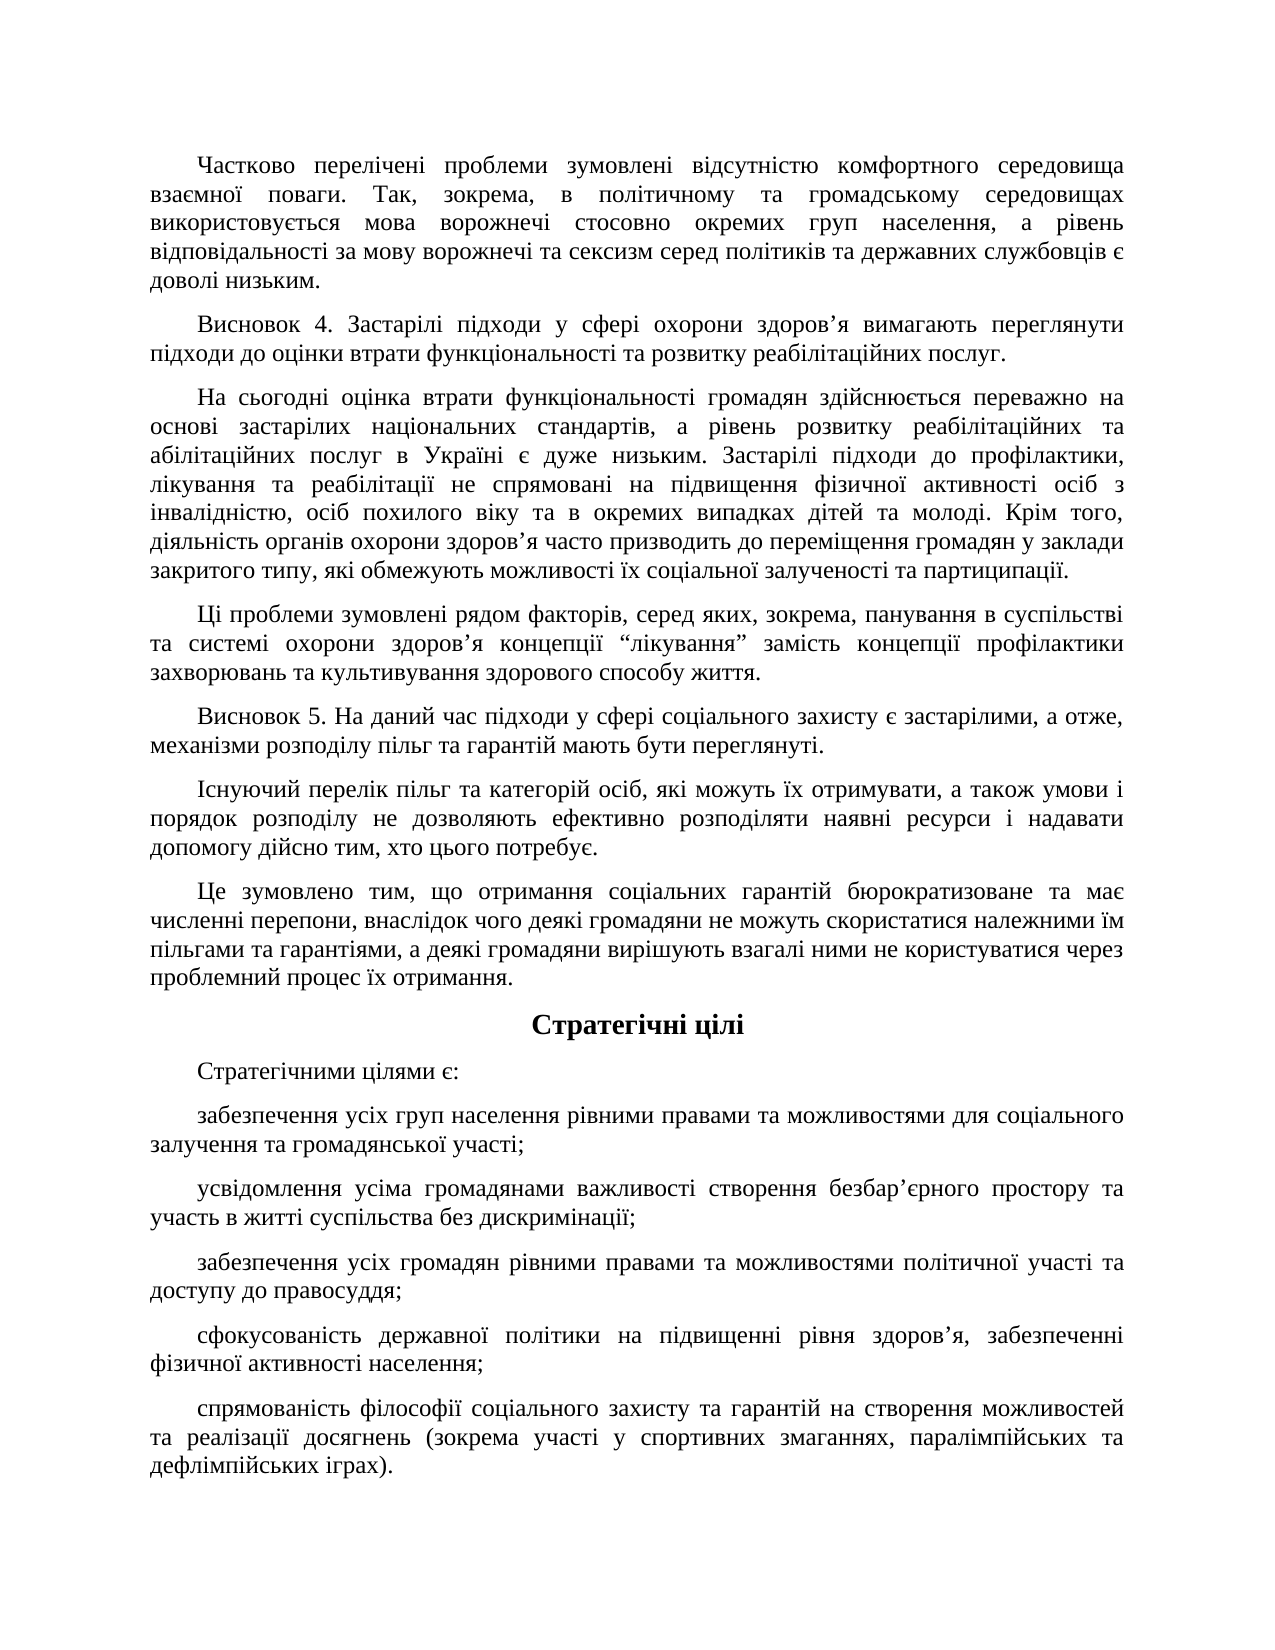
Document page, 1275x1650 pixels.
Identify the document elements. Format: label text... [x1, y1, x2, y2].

text На сьогодні оцінка втрати функціональності громадян здійснюється переважно на основі застарілих національних стандартів, а рівень розвитку реабілітаційних та абілітаційних послуг в Україні є дуже низьким. Застарілі підходи до профілактики, лікування та реабілітації не спрямовані на підвищення фізичної активності осіб з інвалідністю, осіб похилого віку та в окремих випадках дітей та молоді. Крім того, діяльність органів охорони здоров’я часто призводить до переміщення громадян у заклади закритого типу, які обмежують можливості їх соціальної залученості та партиципації. [150, 382, 1125, 584]
text сфокусованість державної політики на підвищенні рівня здоров’я, забезпеченні фізичної активності населення; [150, 1320, 1125, 1377]
text Ці проблеми зумовлені рядом факторів, серед яких, зокрема, панування в суспільстві та системі охорони здоров’я концепції “лікування” замість концепції профілактики захворювань та культивування здорового способу життя. [150, 599, 1125, 686]
text Частково перелічені проблеми зумовлені відсутністю комфортного середовища взаємної поваги. Так, зокрема, в політичному та громадському середовищах використовується мова ворожнечі стосовно окремих груп населення, а рівень відповідальності за мову ворожнечі та сексизм серед політиків та державних службовців є доволі низьким. [150, 150, 1125, 294]
text забезпечення усіх груп населення рівними правами та можливостями для соціального залучення та громадянської участі; [150, 1100, 1125, 1158]
text Висновок 5. На даний час підходи у сфері соціального захисту є застарілими, а отже, механізми розподілу пільг та гарантій мають бути переглянуті. [150, 701, 1125, 759]
text усвідомлення усіма громадянами важливості створення безбар’єрного простору та участь в житті суспільства без дискримінації; [150, 1173, 1125, 1231]
text спрямованість філософії соціального захисту та гарантій на створення можливостей та реалізації досягнень (зокрема участі у спортивних змаганнях, паралімпійських та дефлімпійських іграх). [150, 1393, 1125, 1479]
text забезпечення усіх громадян рівними правами та можливостями політичної участі та доступу до правосуддя; [150, 1247, 1125, 1304]
text Висновок 4. Застарілі підходи у сфері охорони здоров’я вимагають переглянути підходи до оцінки втрати функціональності та розвитку реабілітаційних послуг. [150, 309, 1125, 367]
text Стратегічними цілями є: [150, 1056, 1125, 1085]
text Існуючий перелік пільг та категорій осіб, які можуть їх отримувати, а також умови і порядок розподілу не дозволяють ефективно розподіляти наявні ресурси і надавати допомогу дійсно тим, хто цього потребує. [150, 774, 1125, 861]
text Стратегічні цілі [197, 1007, 1078, 1040]
text Це зумовлено тим, що отримання соціальних гарантій бюрократизоване та має численні перепони, внаслідок чого деякі громадяни не можуть скористатися належними їм пільгами та гарантіями, а деякі громадяни вирішують взагалі ними не користуватися через проблемний процес їх отримання. [150, 876, 1125, 991]
